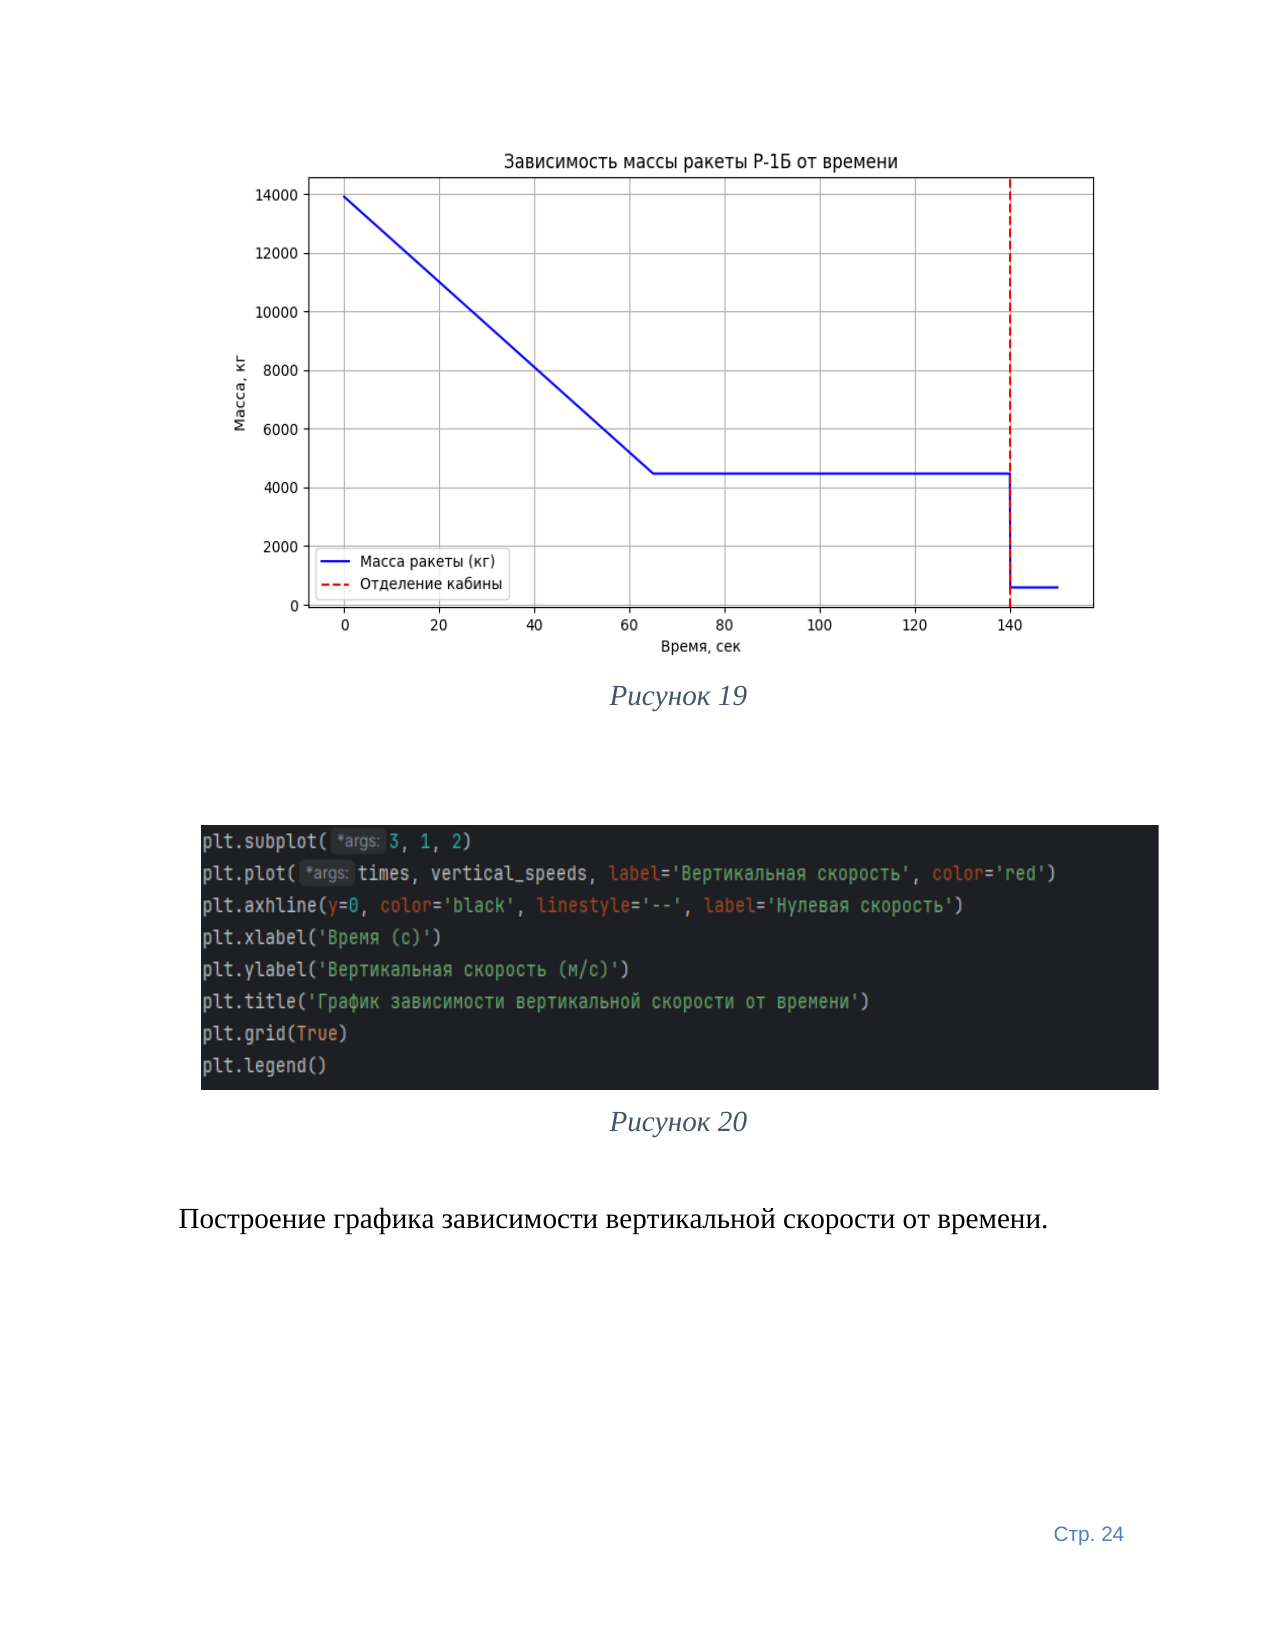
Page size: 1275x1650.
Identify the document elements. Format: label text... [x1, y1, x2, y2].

text Рисунок 20 [177, 1104, 1181, 1138]
picture [195, 118, 1164, 664]
text Рисунок 19 [177, 678, 1181, 711]
picture [201, 825, 1159, 1090]
text Построение графика зависимости вертикальной скорости от времени. [178, 1202, 1181, 1235]
